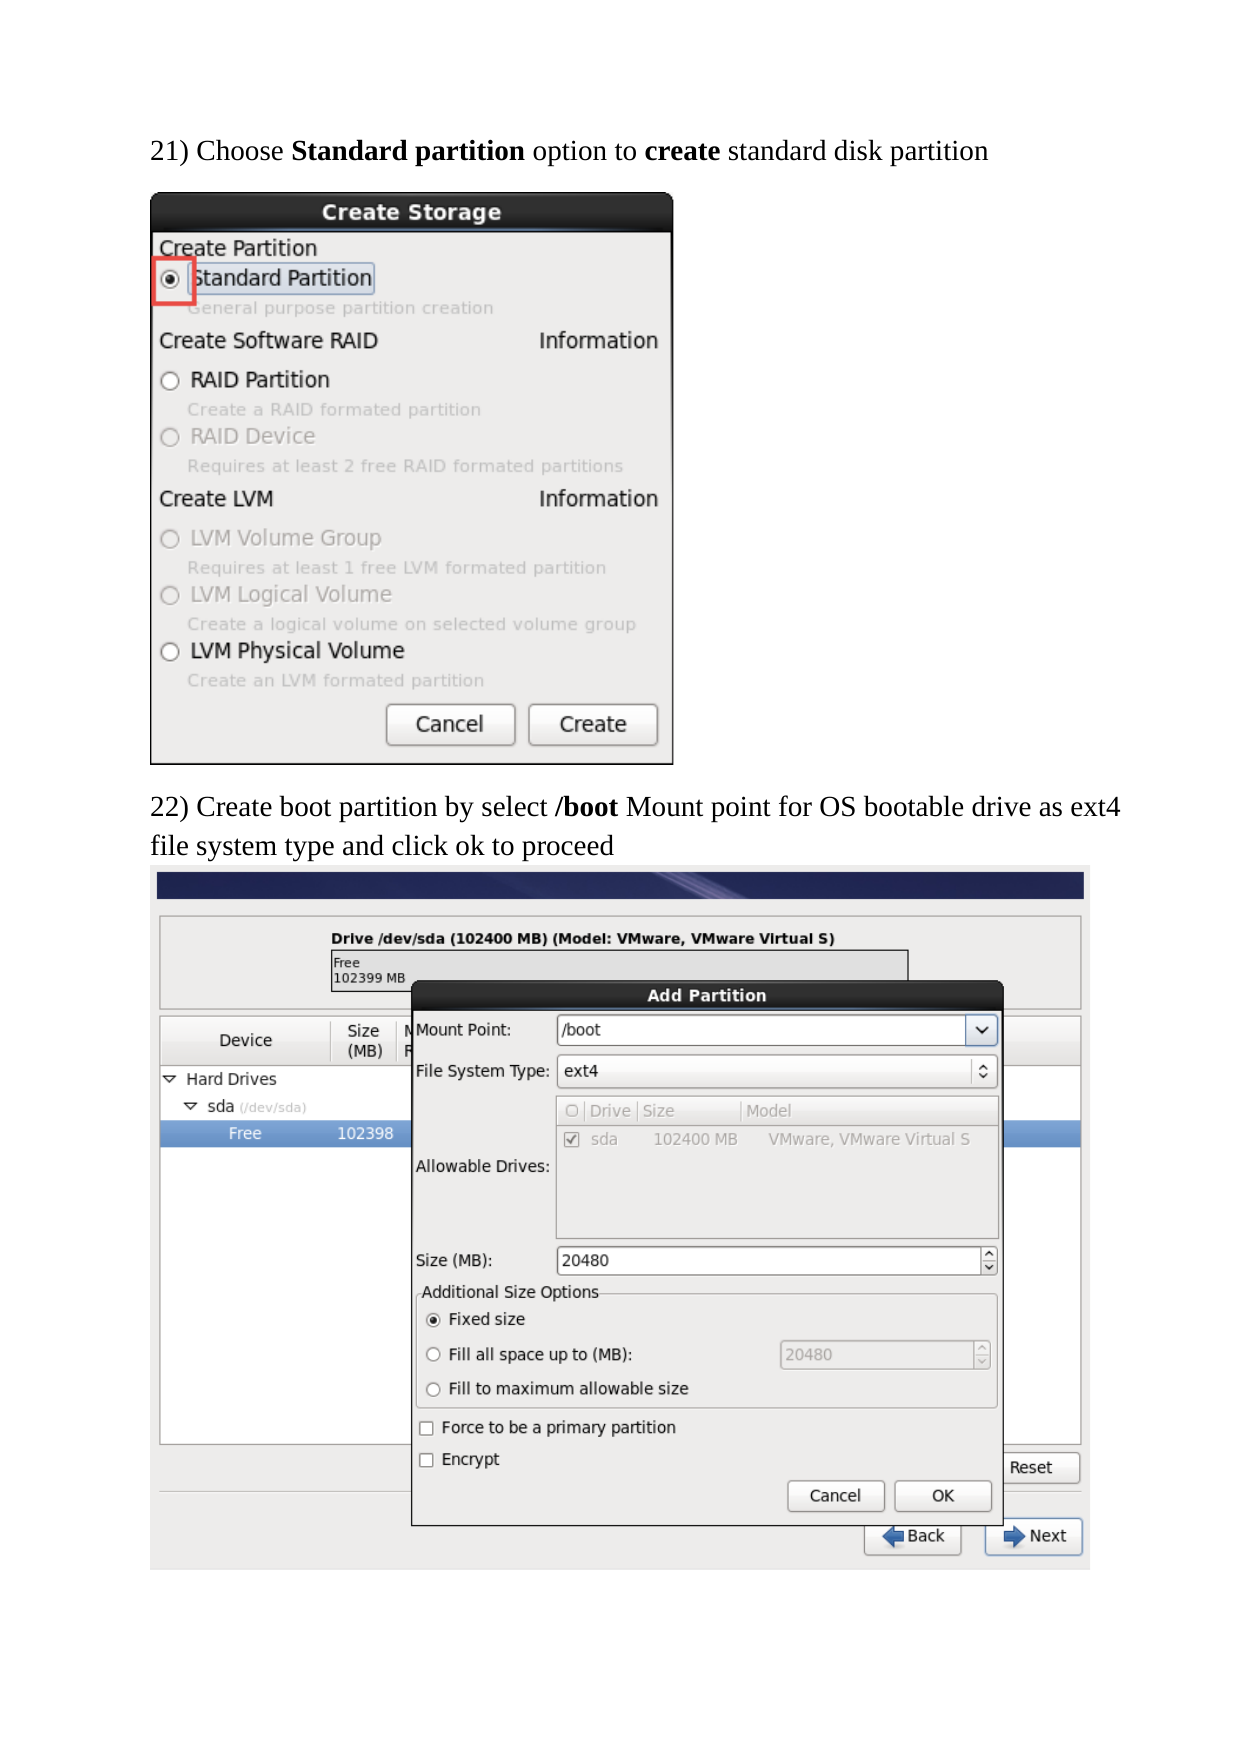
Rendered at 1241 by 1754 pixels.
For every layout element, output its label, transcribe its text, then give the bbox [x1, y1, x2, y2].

text 21) Choose Standard partition option to create standard disk partition [150, 133, 1137, 166]
picture [150, 865, 1091, 1571]
picture [150, 192, 674, 765]
